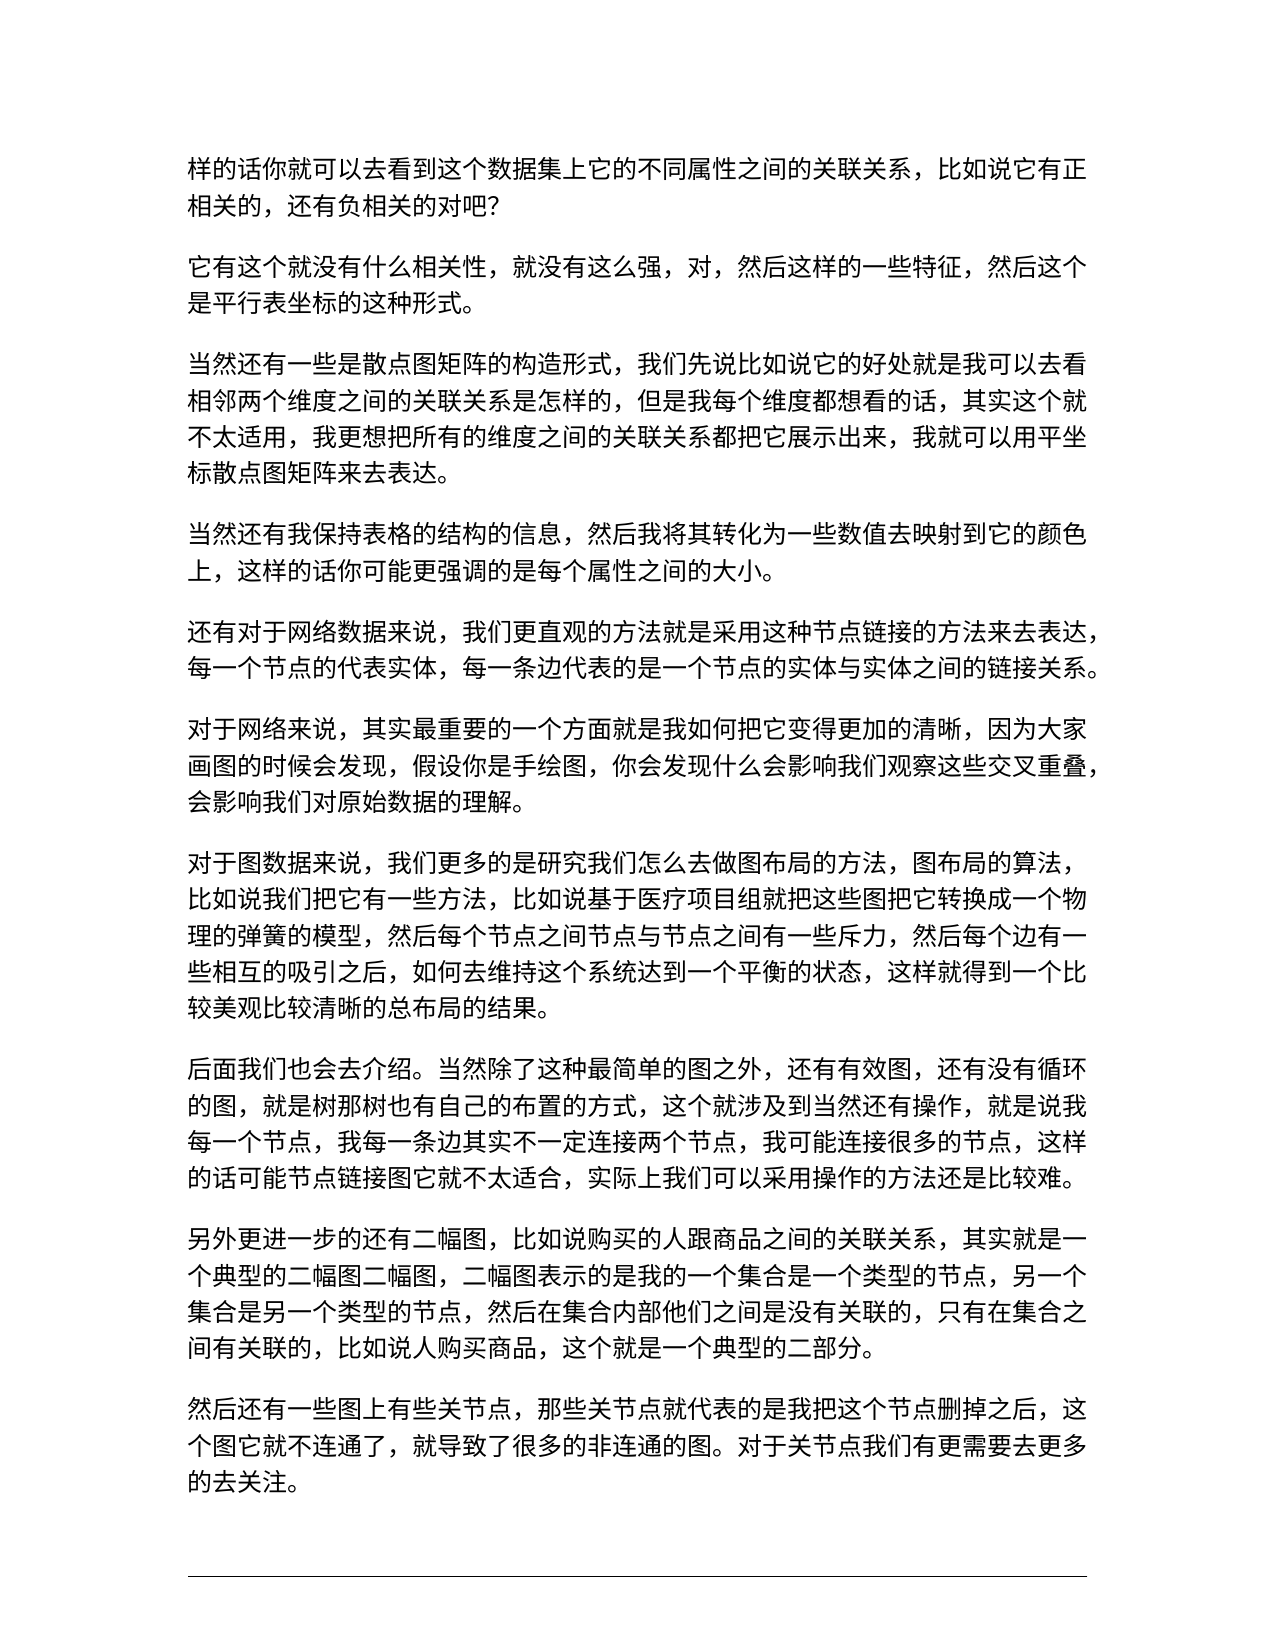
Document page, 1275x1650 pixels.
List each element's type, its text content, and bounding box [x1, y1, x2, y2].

text 对于图数据来说，我们更多的是研究我们怎么去做图布局的方法，图布局的算法，比如说我们把它有一些方法，比如说基于医疗项目组就把这些图把它转换成一个物理的弹簧的模型，然后每个节点之间节点与节点之间有一些斥力，然后每个边有一些相互的吸引之后，如何去维持这个系统达到一个平衡的状态，这样就得到一个比较美观比较清晰的总布局的结果。 [187, 844, 1087, 1025]
text 还有对于网络数据来说，我们更直观的方法就是采用这种节点链接的方法来去表达，每一个节点的代表实体，每一条边代表的是一个节点的实体与实体之间的链接关系。 [187, 612, 1087, 685]
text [187, 150, 1087, 222]
text 对于网络来说，其实最重要的一个方面就是我如何把它变得更加的清晰，因为大家画图的时候会发现，假设你是手绘图，你会发现什么会影响我们观察这些交叉重叠，会影响我们对原始数据的理解。 [187, 710, 1087, 819]
text 当然还有我保持表格的结构的信息，然后我将其转化为一些数值去映射到它的颜色上，这样的话你可能更强调的是每个属性之间的大小。 [187, 515, 1087, 587]
text 然后还有一些图上有些关节点，那些关节点就代表的是我把这个节点删掉之后，这个图它就不连通了，就导致了很多的非连通的图。对于关节点我们有更需要去更多的去关注。 [187, 1390, 1087, 1499]
text 另外更进一步的还有二幅图，比如说购买的人跟商品之间的关联关系，其实就是一个典型的二幅图二幅图，二幅图表示的是我的一个集合是一个类型的节点，另一个集合是另一个类型的节点，然后在集合内部他们之间是没有关联的，只有在集合之间有关联的，比如说人购买商品，这个就是一个典型的二部分。 [187, 1220, 1087, 1365]
text 它有这个就没有什么相关性，就没有这么强，对，然后这样的一些特征，然后这个是平行表坐标的这种形式。 [187, 247, 1087, 320]
text 当然还有一些是散点图矩阵的构造形式，我们先说比如说它的好处就是我可以去看相邻两个维度之间的关联关系是怎样的，但是我每个维度都想看的话，其实这个就不太适用，我更想把所有的维度之间的关联关系都把它展示出来，我就可以用平坐标散点图矩阵来去表达。 [187, 345, 1087, 490]
text 后面我们也会去介绍。当然除了这种最简单的图之外，还有有效图，还有没有循环的图，就是树那树也有自己的布置的方式，这个就涉及到当然还有操作，就是说我每一个节点，我每一条边其实不一定连接两个节点，我可能连接很多的节点，这样的话可能节点链接图它就不太适合，实际上我们可以采用操作的方法还是比较难。 [187, 1050, 1087, 1195]
